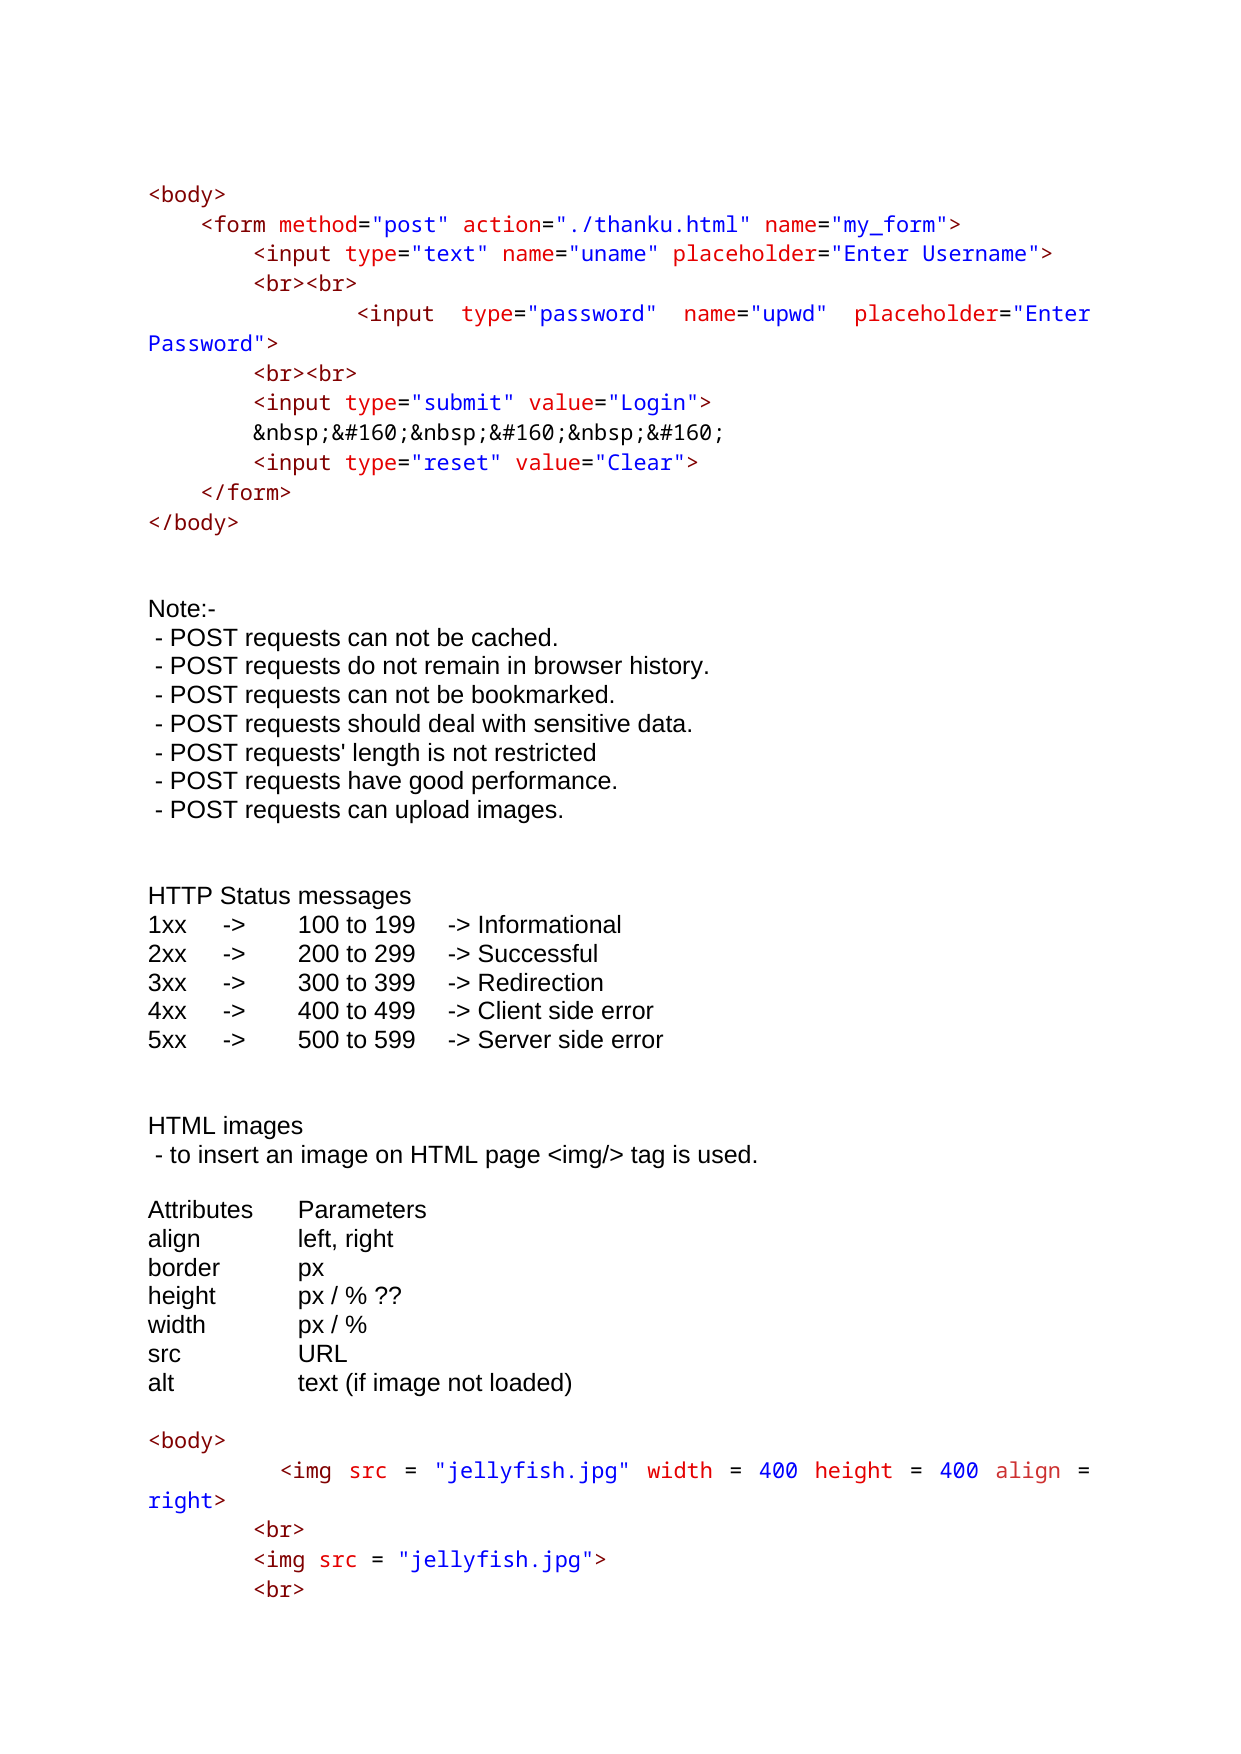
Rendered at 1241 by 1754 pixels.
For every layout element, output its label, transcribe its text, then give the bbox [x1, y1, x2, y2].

text 3xx -> 300 to 399 -> Redirection [148, 967, 1090, 996]
text - POST requests have good performance. [148, 766, 1090, 795]
text - POST requests can not be bookmarked. [148, 680, 1090, 709]
text HTML images [148, 1111, 1090, 1140]
text Note:- [148, 594, 1090, 622]
text <body> [148, 1425, 1090, 1455]
text - POST requests do not remain in browser history. [148, 651, 1090, 680]
text <br><br> [148, 357, 1090, 387]
text align left, right [148, 1224, 1090, 1253]
text Attributes Parameters [148, 1195, 1090, 1224]
text <br> [148, 1574, 1090, 1604]
text <input type="password" name="upwd" placeholder="Enter Password"> [148, 298, 1090, 357]
text 1xx -> 100 to 199 -> Informational [148, 910, 1090, 939]
text <img src = "jellyfish.jpg" width = 400 height = 400 align = right> [148, 1455, 1090, 1514]
text alt text (if image not loaded) [148, 1368, 1090, 1396]
text &nbsp;&#160;&nbsp;&#160;&nbsp;&#160; [148, 417, 1090, 447]
text <input type="reset" value="Clear"> [148, 447, 1090, 477]
text 2xx -> 200 to 299 -> Successful [148, 939, 1090, 967]
text border px [148, 1253, 1090, 1281]
text <body> [148, 179, 1090, 208]
text - POST requests should deal with sensitive data. [148, 709, 1090, 737]
text <br> [148, 1514, 1090, 1544]
text </body> [148, 506, 1090, 536]
text src URL [148, 1339, 1090, 1368]
text </form> [148, 477, 1090, 506]
text <form method="post" action="./thanku.html" name="my_form"> [148, 208, 1090, 238]
text - POST requests' length is not restricted [148, 737, 1090, 766]
text 4xx -> 400 to 499 -> Client side error [148, 996, 1090, 1025]
text <br><br> [148, 268, 1090, 298]
text HTTP Status messages [148, 881, 1090, 910]
text - POST requests can upload images. [148, 795, 1090, 824]
text width px / % [148, 1310, 1090, 1339]
text height px / % ?? [148, 1281, 1090, 1310]
text <img src = "jellyfish.jpg"> [148, 1544, 1090, 1574]
text - POST requests can not be cached. [148, 622, 1090, 651]
text - to insert an image on HTML page <img/> tag is used. [148, 1140, 1090, 1169]
text <input type="submit" value="Login"> [148, 387, 1090, 417]
text 5xx -> 500 to 599 -> Server side error [148, 1025, 1090, 1054]
text <input type="text" name="uname" placeholder="Enter Username"> [148, 238, 1090, 268]
